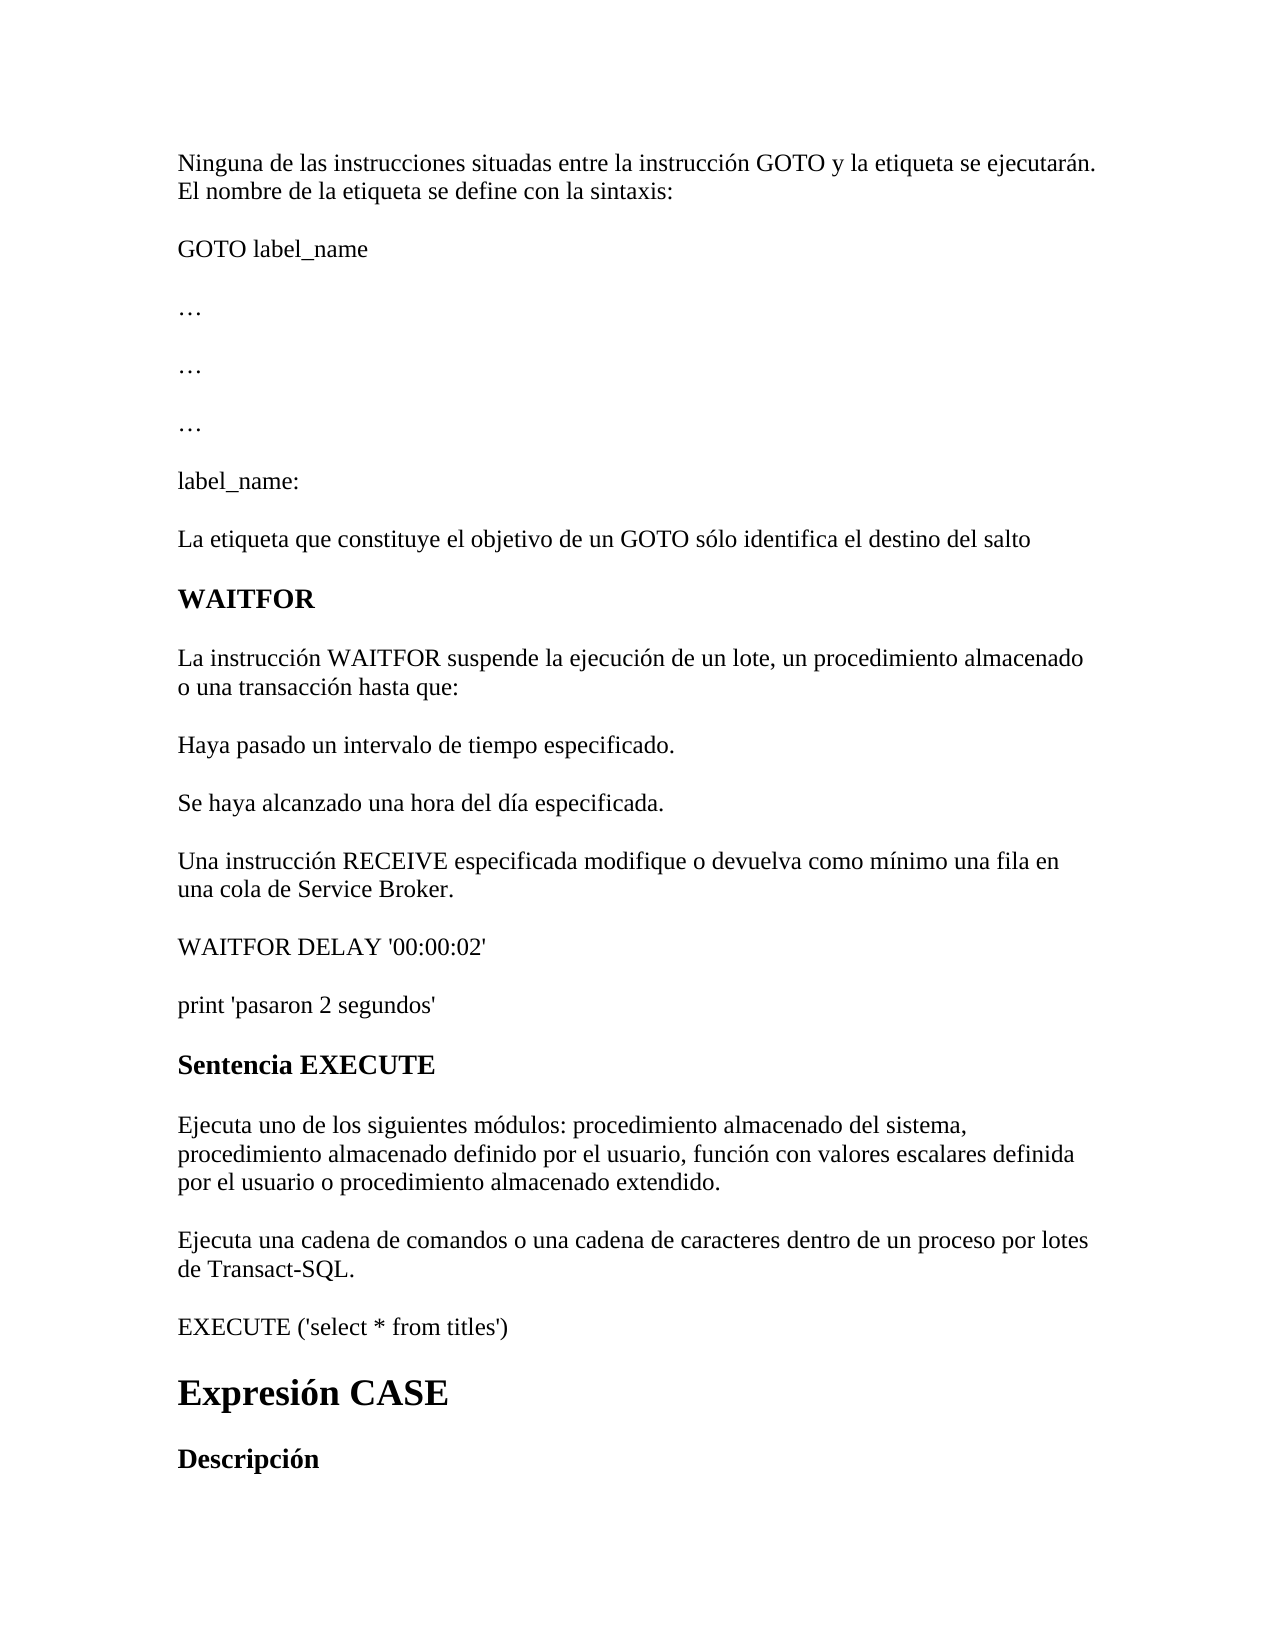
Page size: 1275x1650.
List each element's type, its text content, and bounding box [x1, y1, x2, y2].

text Sentencia EXECUTE [177, 1048, 1098, 1081]
text print 'pasaron 2 segundos' [177, 990, 1098, 1019]
text Ninguna de las instrucciones situadas entre la instrucción GOTO y la etiqueta se ejecutarán. El nombre de la etiqueta se define con la sintaxis: [177, 148, 1098, 205]
text Se haya alcanzado una hora del día especificada. [177, 788, 1098, 817]
text … [177, 292, 1098, 321]
text La etiqueta que constituye el objetivo de un GOTO sólo identifica el destino del salto [177, 524, 1098, 553]
text Haya pasado un intervalo de tiempo especificado. [177, 730, 1098, 759]
text label_name: [177, 466, 1098, 495]
text Ejecuta uno de los siguientes módulos: procedimiento almacenado del sistema, procedimiento almacenado definido por el usuario, función con valores escalares definida por el usuario o procedimiento almacenado extendido. [177, 1110, 1098, 1196]
text GOTO label_name [177, 234, 1098, 263]
text Ejecuta una cadena de comandos o una cadena de caracteres dentro de un proceso por lotes de Transact-SQL. [177, 1225, 1098, 1283]
text … [177, 350, 1098, 379]
text La instrucción WAITFOR suspende la ejecución de un lote, un procedimiento almacenado o una transacción hasta que: [177, 643, 1098, 701]
text Una instrucción RECEIVE especificada modifique o devuelva como mínimo una fila en una cola de Service Broker. [177, 846, 1098, 903]
text Expresión CASE [177, 1370, 1098, 1413]
text Descripción [177, 1442, 1098, 1474]
text EXECUTE ('select * from titles') [177, 1312, 1098, 1341]
text … [177, 408, 1098, 437]
text WAITFOR [177, 582, 1098, 614]
text WAITFOR DELAY '00:00:02' [177, 932, 1098, 961]
